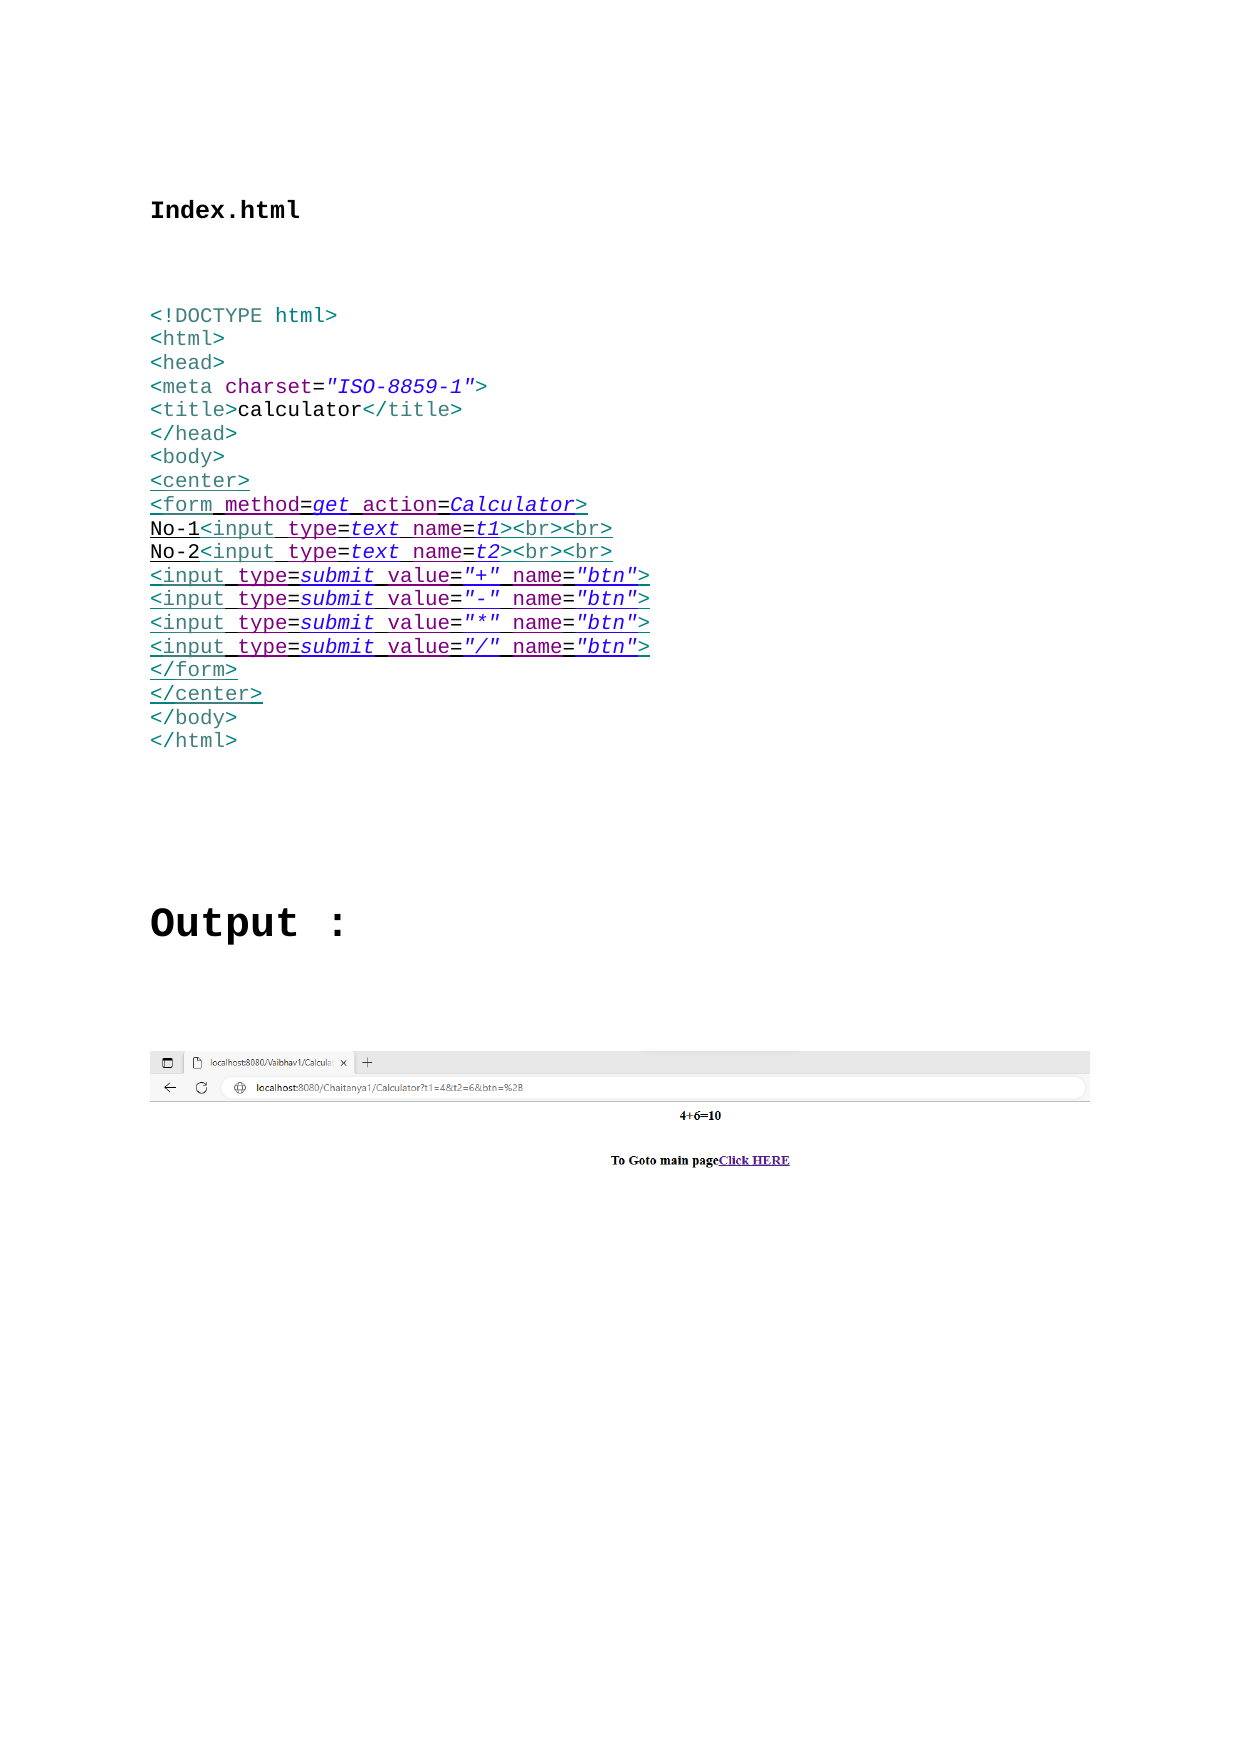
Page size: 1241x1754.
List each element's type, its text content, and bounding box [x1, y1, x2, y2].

text No-1<input type=text name=t1><br><br> [150, 517, 1090, 541]
text <input type=submit value="/" name="btn"> [150, 636, 1090, 659]
text <title>calculator</title> [150, 399, 1090, 423]
text <center> [150, 470, 1090, 494]
text </center> [150, 683, 1090, 707]
text </head> [150, 423, 1090, 447]
text <!DOCTYPE html> [150, 305, 1090, 328]
text <input type=submit value="*" name="btn"> [150, 612, 1090, 636]
text <body> [150, 447, 1090, 470]
text Index.html [150, 198, 1090, 226]
text <input type=submit value="-" name="btn"> [150, 588, 1090, 612]
text </form> [150, 659, 1090, 683]
text <html> [150, 328, 1090, 352]
text No-2<input type=text name=t2><br><br> [150, 541, 1090, 565]
text </body> [150, 707, 1090, 730]
text <input type=submit value="+" name="btn"> [150, 565, 1090, 588]
text <meta charset="ISO-8859-1"> [150, 376, 1090, 399]
text <form method=get action=Calculator> [150, 494, 1090, 517]
picture [150, 1051, 1091, 1326]
text Output : [150, 901, 1090, 948]
text </html> [150, 730, 1090, 754]
text <head> [150, 352, 1090, 376]
